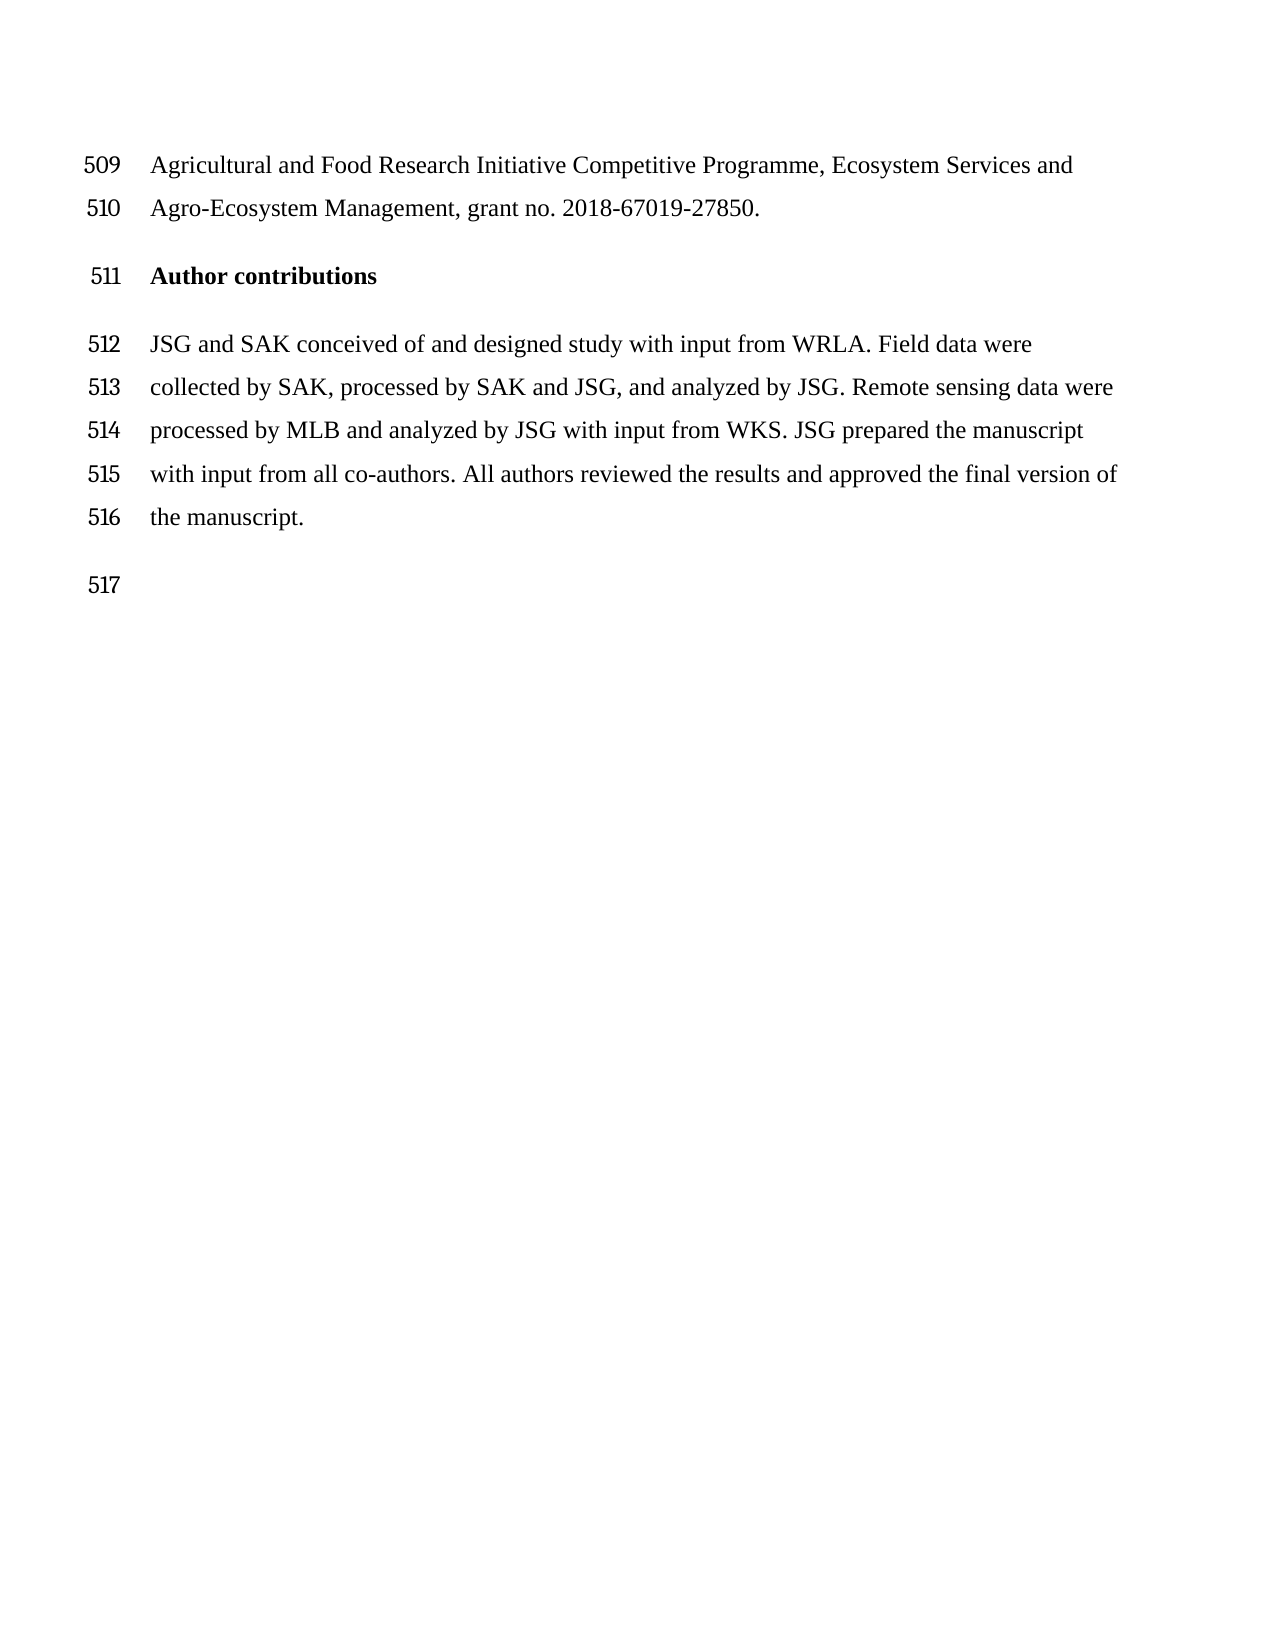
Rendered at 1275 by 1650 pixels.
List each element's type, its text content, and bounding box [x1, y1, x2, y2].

subtitle Author contributions [150, 261, 1125, 290]
